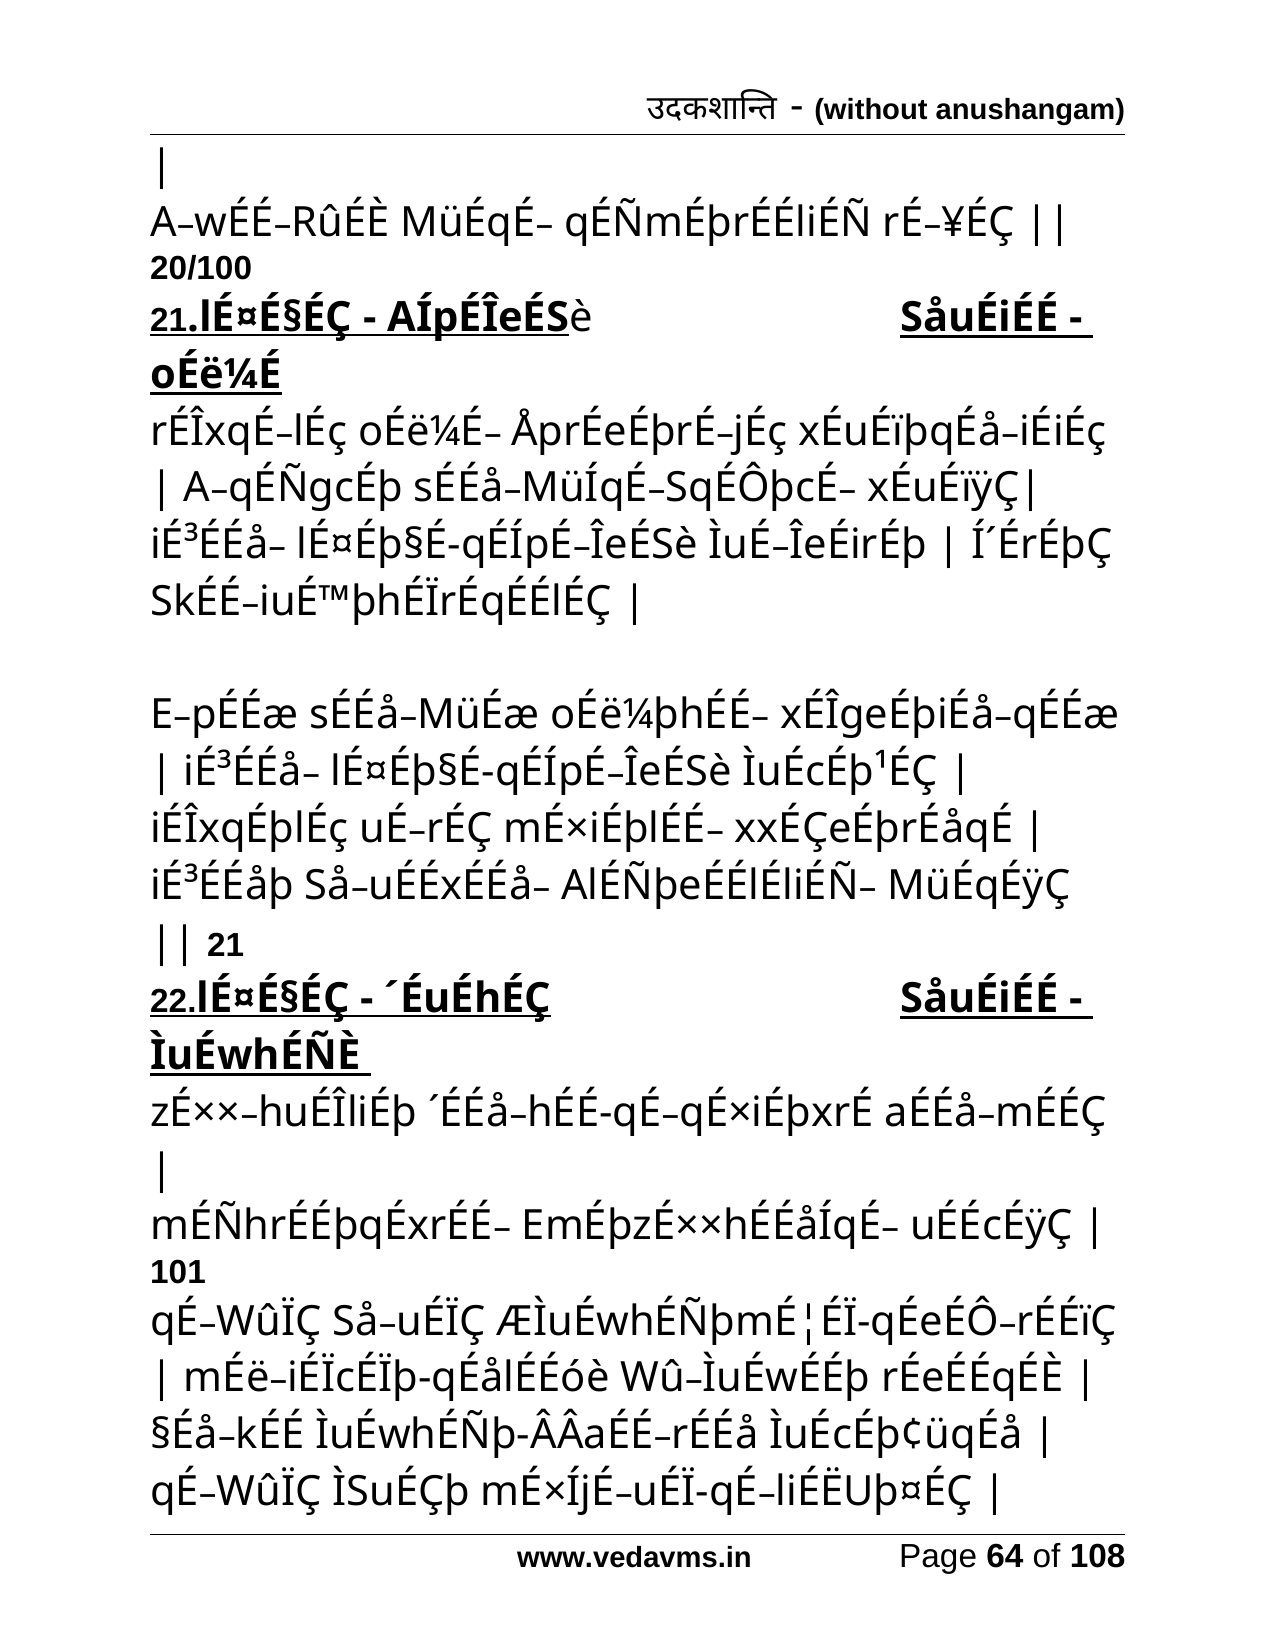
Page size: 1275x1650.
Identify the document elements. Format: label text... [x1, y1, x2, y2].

text zÉ××–huÉÎliÉþ ´ÉÉå–hÉÉ-qÉ–qÉ×iÉþxrÉ aÉÉå–mÉÉÇ | [150, 1082, 1125, 1195]
text §Éå–kÉÉ ÌuÉwhÉÑþ-ÂÂaÉÉ–rÉÉå ÌuÉcÉþ¢üqÉå | qÉ–WûÏÇ ÌSuÉÇþ mÉ×ÍjÉ–uÉÏ-qÉ–liÉËUþ¤ÉÇ | [150, 1404, 1125, 1517]
text mÉÑhrÉÉþqÉxrÉÉ– EmÉþzÉ××hÉÉåÍqÉ– uÉÉcÉÿÇ | 101 [150, 1195, 1125, 1290]
text 22.lÉ¤É§ÉÇ - ´ÉuÉhÉÇ SåuÉiÉÉ - ÌuÉwhÉÑÈ [150, 968, 1125, 1082]
text iÉ³ÉÉå– lÉ¤Éþ§É-qÉÍpÉ–ÎeÉSè ÌuÉ–ÎeÉirÉþ | Í´ÉrÉþÇ SkÉÉ–iuÉ™þhÉÏrÉqÉÉlÉÇ | [150, 514, 1125, 627]
text qÉ–WûÏÇ Så–uÉÏÇ ÆÌuÉwhÉÑþmÉ¦ÉÏ-qÉeÉÔ–rÉÉïÇ | mÉë–iÉÏcÉÏþ-qÉålÉÉóè Wû–ÌuÉwÉÉþ rÉeÉÉqÉÈ | [150, 1290, 1125, 1404]
text E–pÉÉæ sÉÉå–MüÉæ oÉë¼þhÉÉ– xÉÎgeÉþiÉå–qÉÉæ | iÉ³ÉÉå– lÉ¤Éþ§É-qÉÍpÉ–ÎeÉSè ÌuÉcÉþ¹ÉÇ | [150, 684, 1125, 798]
text 21.lÉ¤É§ÉÇ - AÍpÉÎeÉSè SåuÉiÉÉ - oÉë¼É [150, 287, 1125, 400]
text iÉÎxqÉþlÉç uÉ–rÉÇ mÉ×iÉþlÉÉ– xxÉÇeÉþrÉåqÉ | iÉ³ÉÉåþ Så–uÉÉxÉÉå– AlÉÑþeÉÉlÉliÉÑ– MüÉqÉÿÇ || 21 [150, 798, 1125, 968]
text rÉÎxqÉ–lÉç oÉë¼É– ÅprÉeÉþrÉ–jÉç xÉuÉïþqÉå–iÉiÉç | A–qÉÑgcÉþ sÉÉå–MüÍqÉ–SqÉÔþcÉ– xÉuÉïÿÇ| [150, 400, 1125, 514]
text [150, 135, 1125, 192]
text A–wÉÉ–RûÉÈ MüÉqÉ– qÉÑmÉþrÉÉliÉÑ rÉ–¥ÉÇ || 20/100 [150, 192, 1125, 287]
